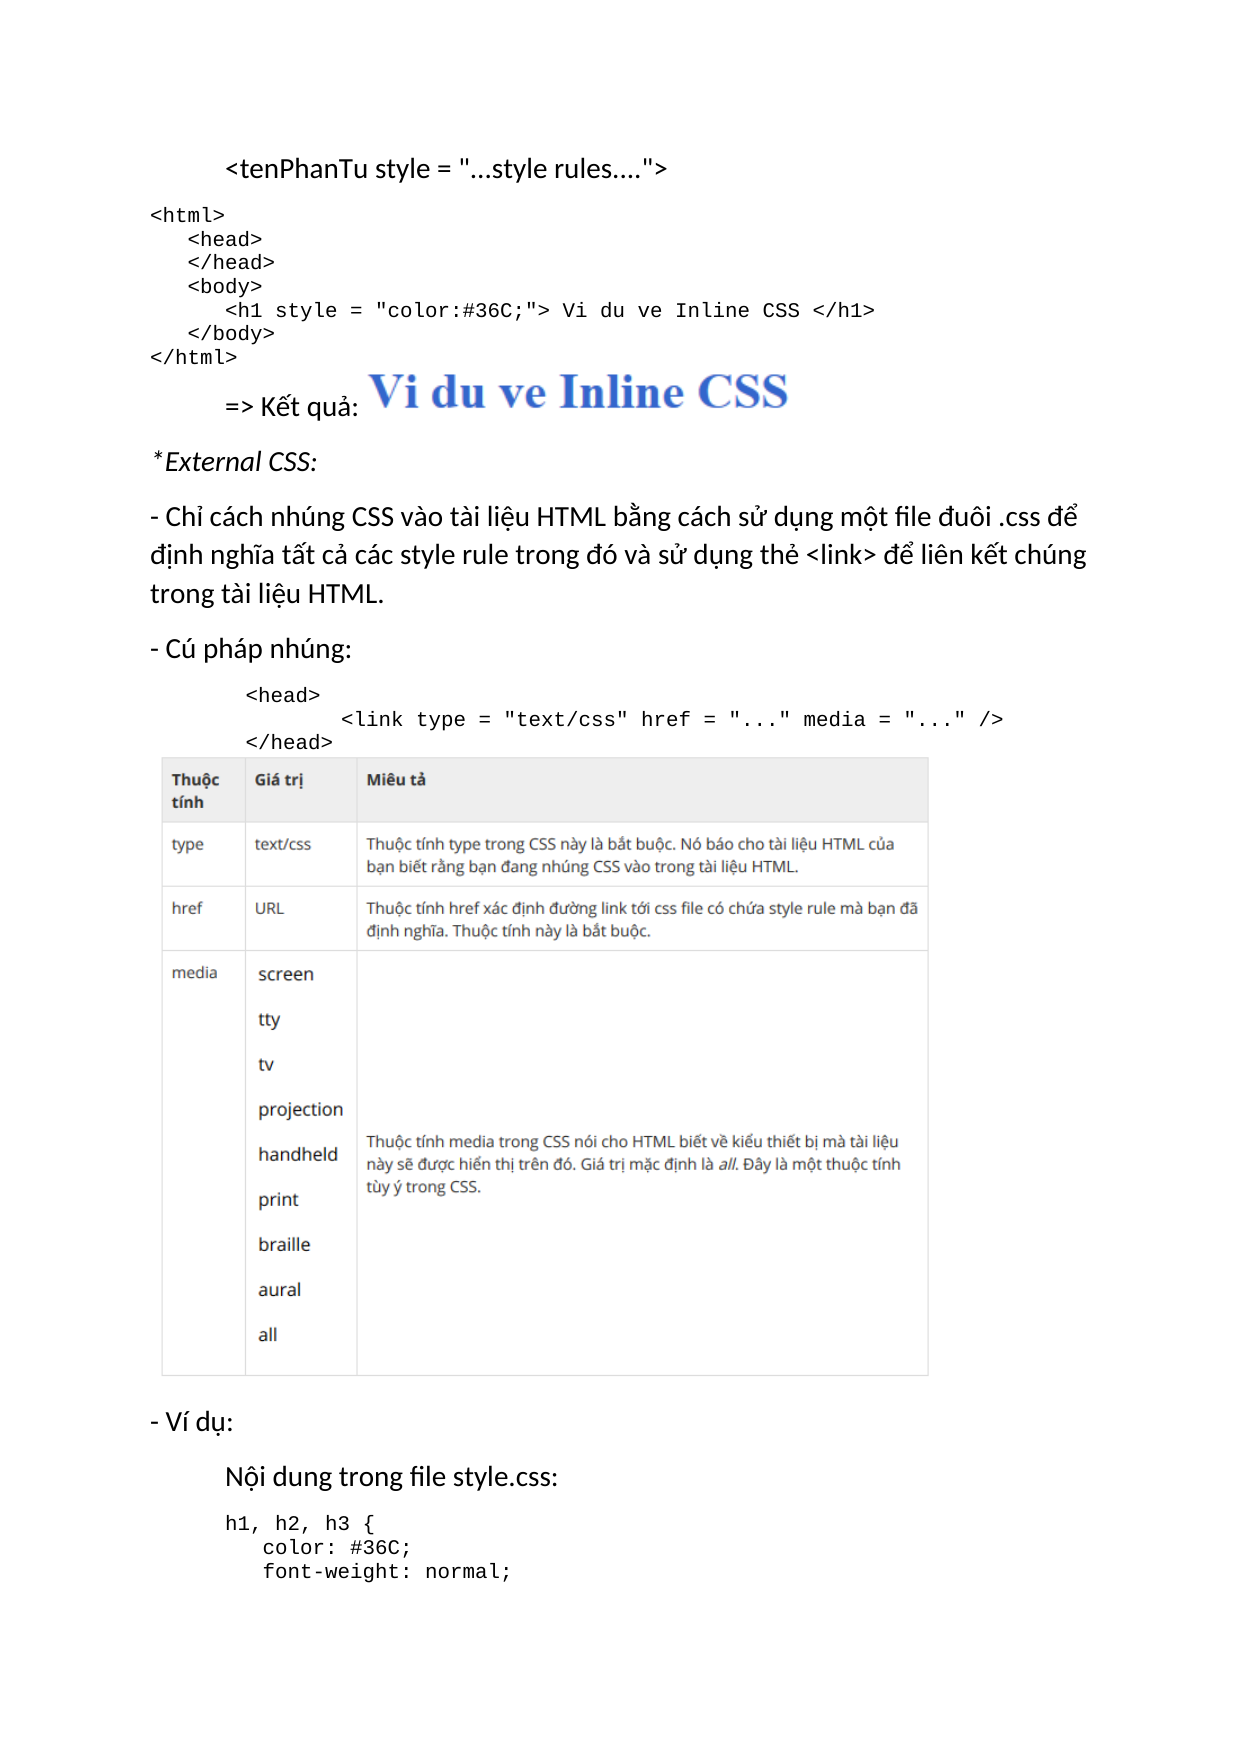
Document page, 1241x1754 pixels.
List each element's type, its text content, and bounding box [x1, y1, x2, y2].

text color: #36C; [225, 1537, 1090, 1561]
text <tenPhanTu style = "...style rules...."> [150, 150, 1090, 186]
text - Chỉ cách nhúng CSS vào tài liệu HTML bằng cách sử dụng một file đuôi .css để định nghĩa tất cả các style rule trong đó và sử dụng thẻ <link> để liên kết chúng trong tài liệu HTML. [150, 498, 1090, 610]
picture [156, 755, 940, 1384]
text <head> [150, 685, 1090, 708]
text font-weight: normal; [225, 1561, 1090, 1584]
text <h1 style = "color:#36C;"> Vi du ve Inline CSS </h1> [150, 300, 1090, 323]
text - Ví dụ: [150, 1403, 1090, 1439]
text - Cú pháp nhúng: [150, 630, 1090, 665]
text <body> [150, 276, 1090, 300]
text <head> [150, 229, 1090, 252]
text </head> [150, 252, 1090, 276]
text <link type = "text/css" href = "..." media = "..." /> [150, 708, 1090, 732]
text </head> [150, 732, 1090, 756]
text </html> [150, 347, 1090, 371]
text <html> [150, 205, 1090, 229]
text h1, h2, h3 { [225, 1513, 1090, 1537]
text Nội dung trong file style.css: [150, 1458, 1090, 1494]
text </body> [150, 323, 1090, 347]
picture [365, 370, 826, 416]
text *External CSS: [150, 443, 1090, 478]
